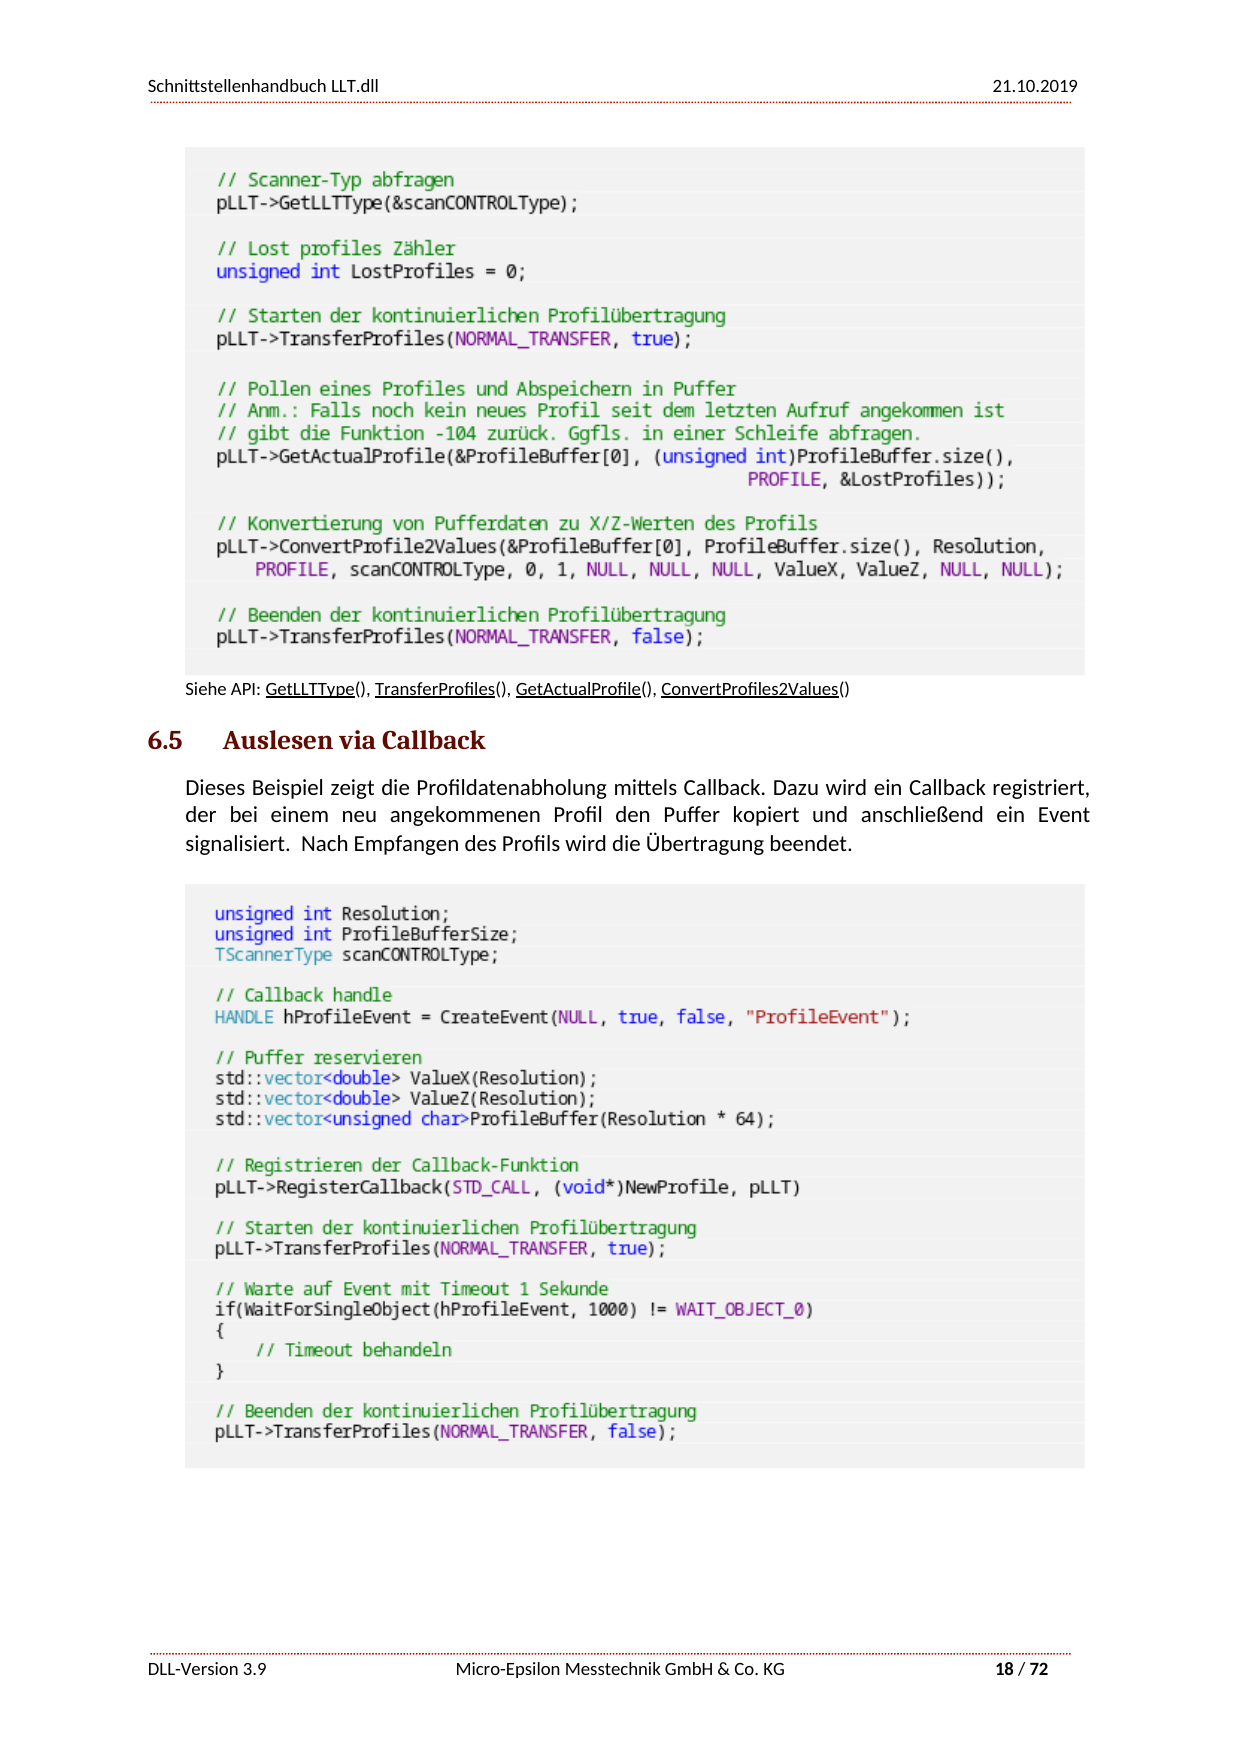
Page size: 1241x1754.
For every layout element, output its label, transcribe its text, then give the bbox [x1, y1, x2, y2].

subtitle Auslesen via Callback [148, 725, 1093, 756]
list Dieses Beispiel zeigt die Profildatenabholung mittels Callback. Dazu wird ein Callback registriert, der bei einem neu angekommenen Profil den Puffer kopiert und anschließend ein Event signalisiert. Nach Empfangen des Profils wird die Übertragung beendet. [185, 773, 1093, 857]
list Siehe API: GetLLTType(), TransferProfiles(), GetActualProfile(), ConvertProfiles2Values() [185, 677, 1093, 700]
